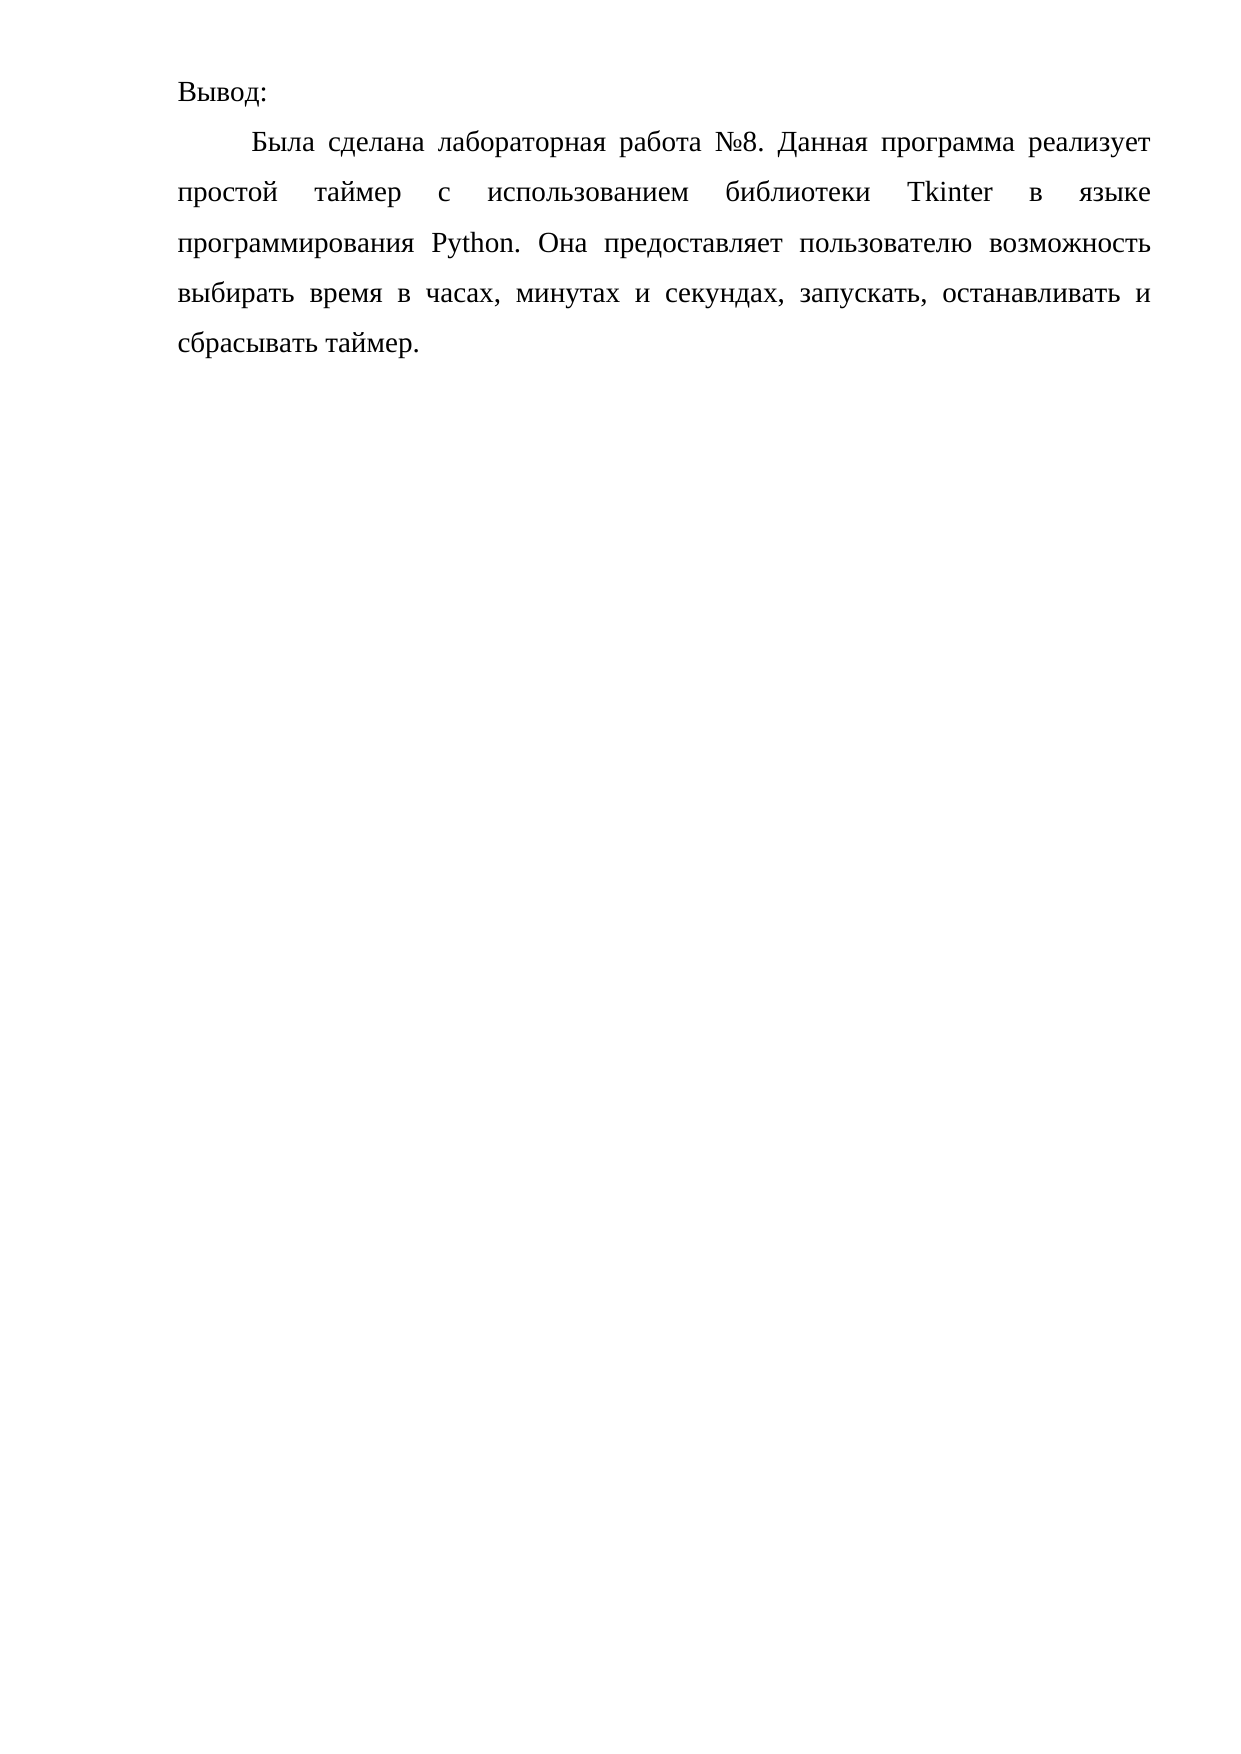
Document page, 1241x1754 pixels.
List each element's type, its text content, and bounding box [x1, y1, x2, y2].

text Вывод: [103, 74, 1152, 107]
text Была сделана лабораторная работа №8. Данная программа реализует простой таймер с использованием библиотеки Tkinter в языке программирования Python. Она предоставляет пользователю возможность выбирать время в часах, минутах и секундах, запускать, останавливать и сбрасывать таймер. [177, 124, 1152, 359]
